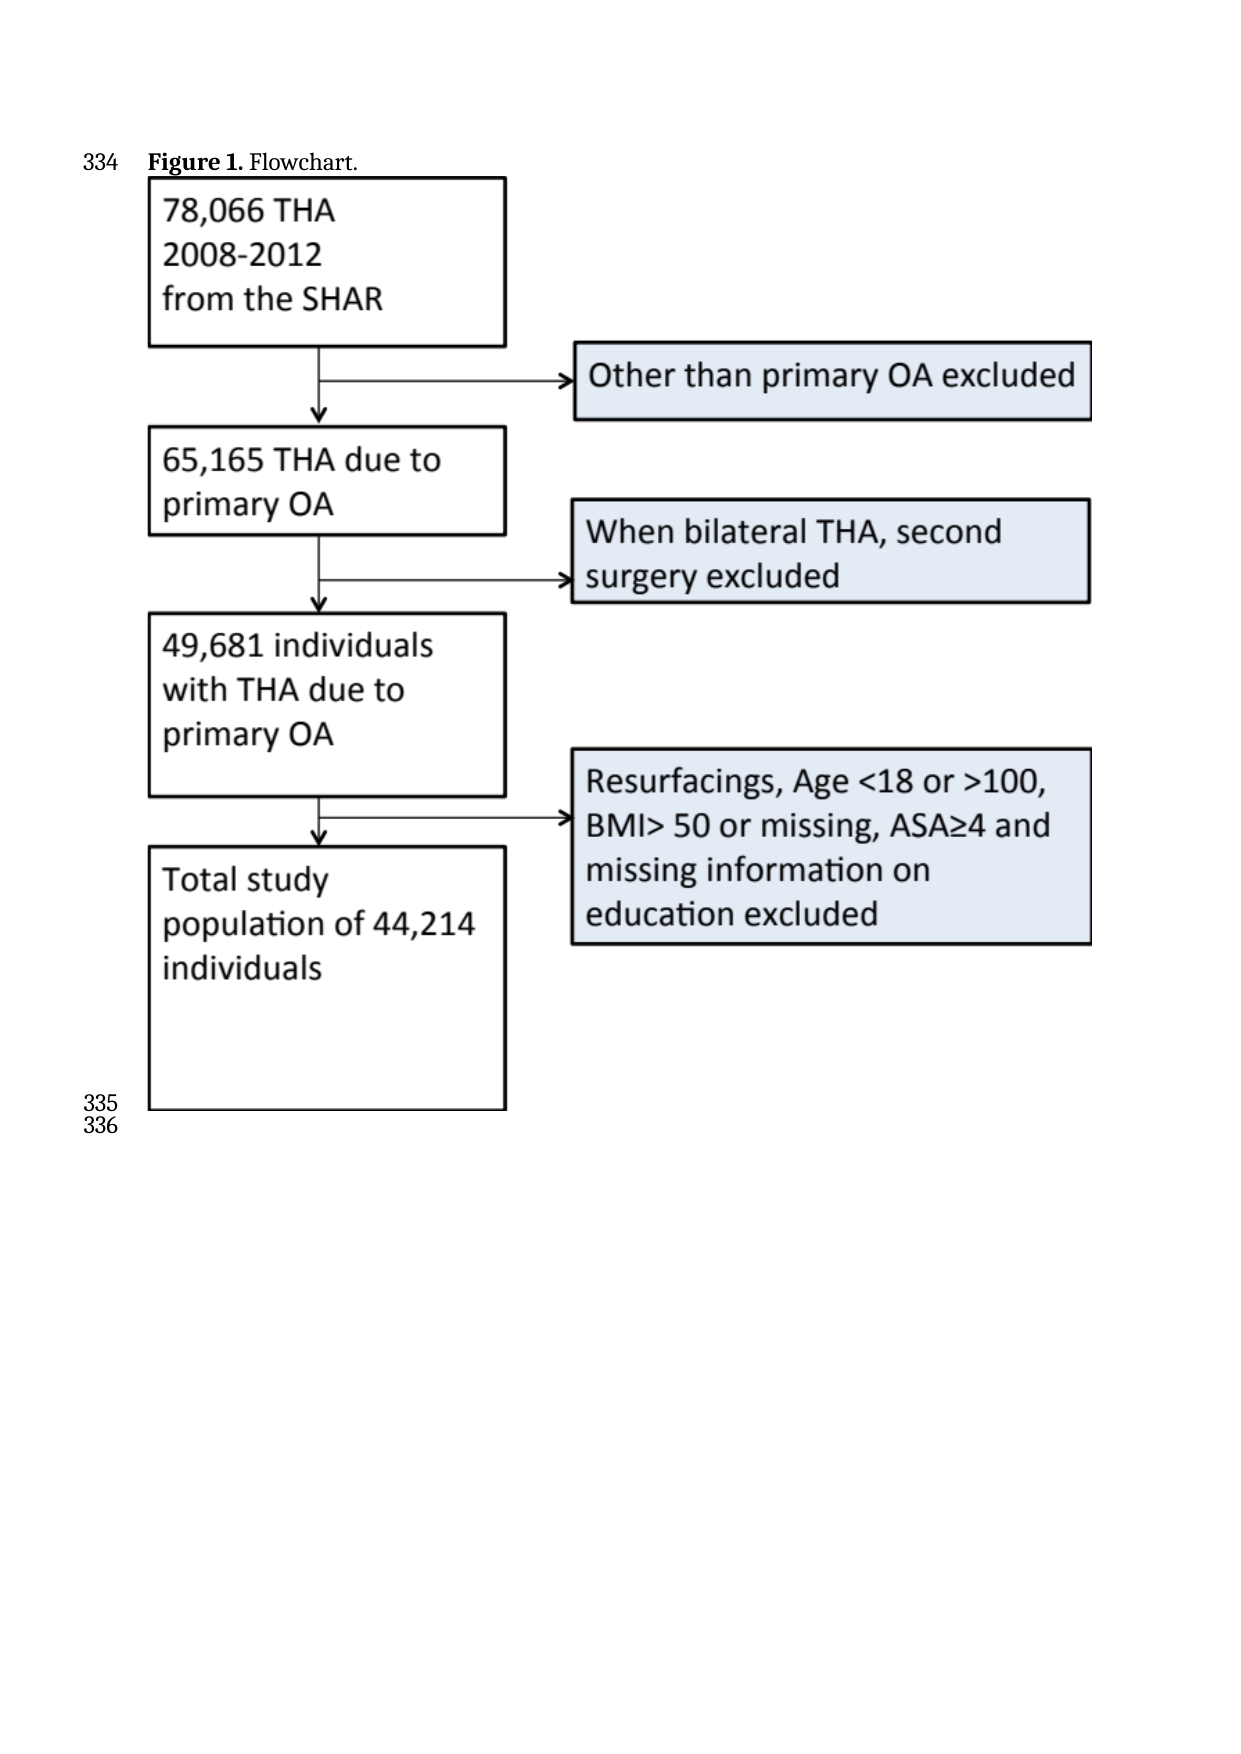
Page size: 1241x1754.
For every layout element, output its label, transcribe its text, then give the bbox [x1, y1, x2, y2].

text Figure 1. Flowchart. [148, 148, 1093, 176]
